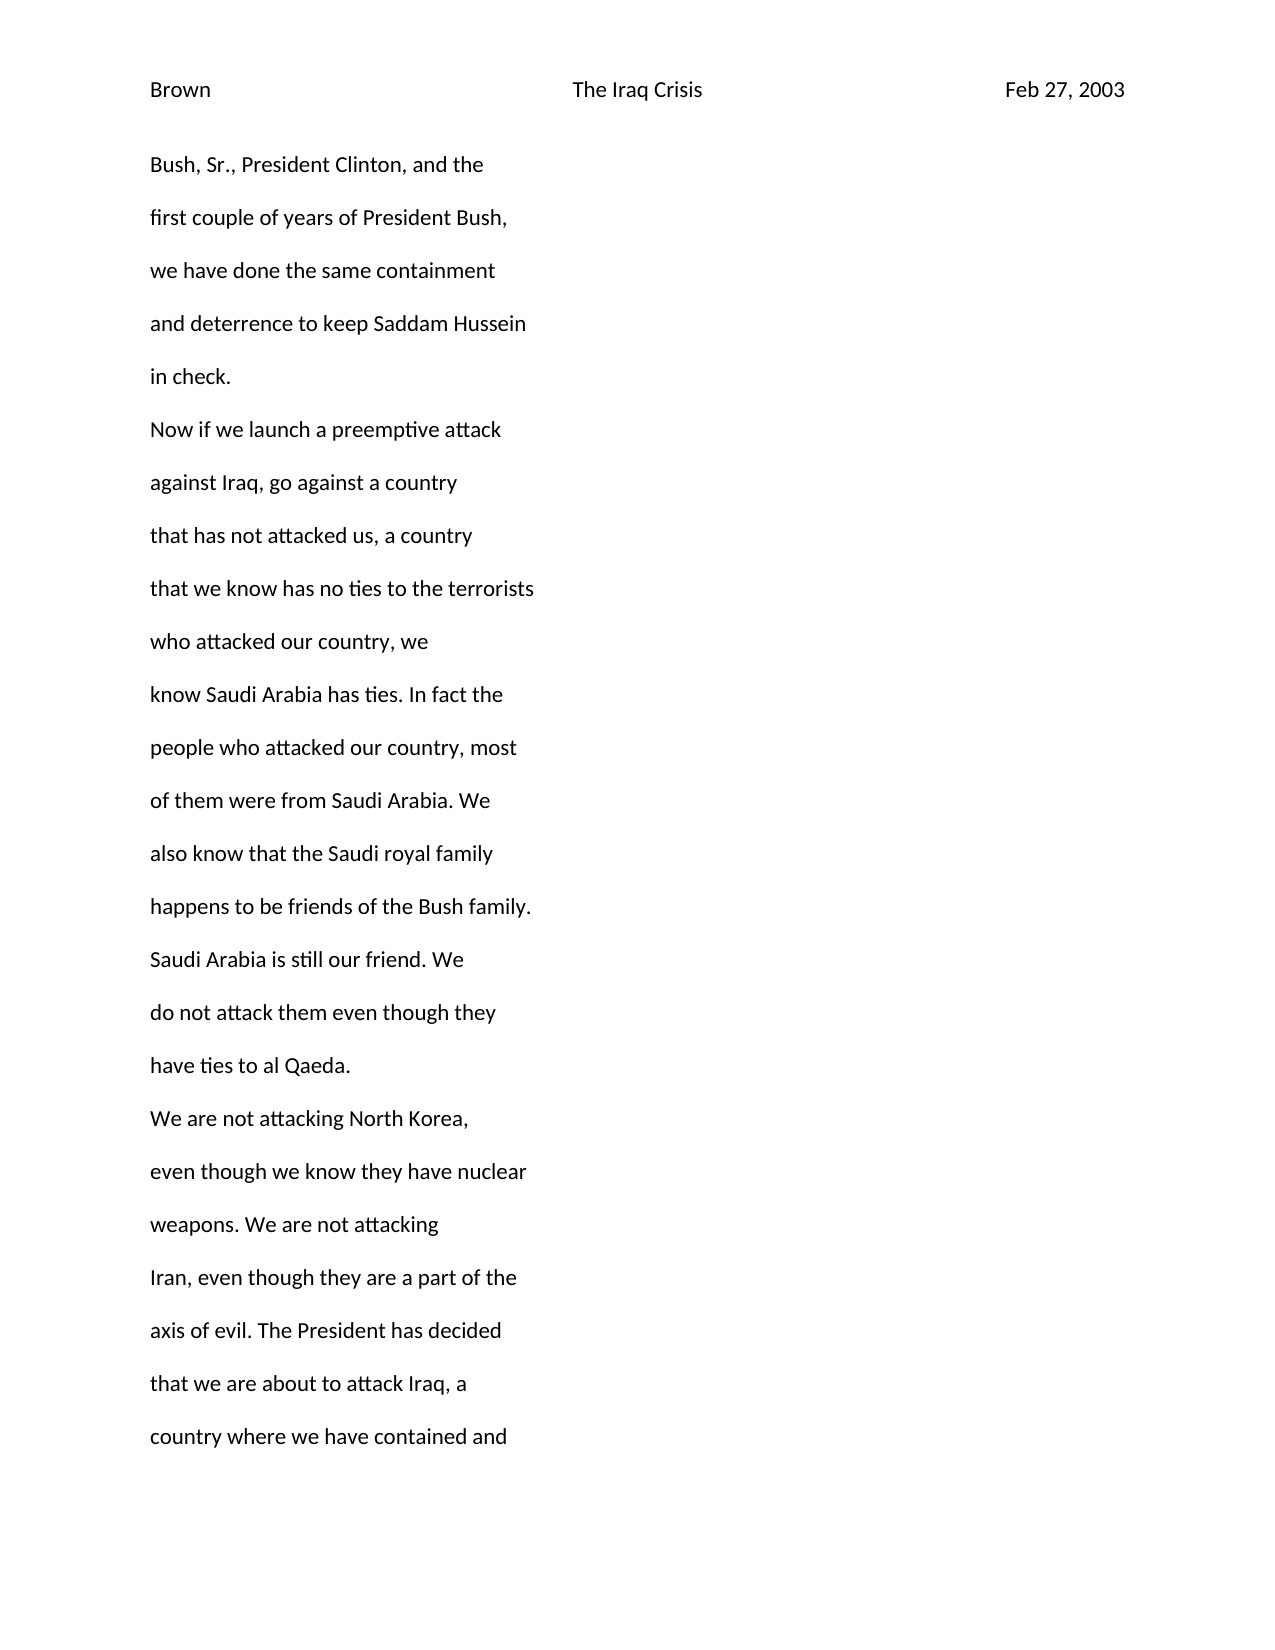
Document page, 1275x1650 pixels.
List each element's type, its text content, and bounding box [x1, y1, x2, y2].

text Iran, even though they are a part of the [150, 1263, 1125, 1291]
text that has not attacked us, a country [150, 521, 1125, 549]
text who attacked our country, we [150, 627, 1125, 655]
text people who attacked our country, most [150, 733, 1125, 761]
text Now if we launch a preemptive attack [150, 415, 1125, 443]
text axis of evil. The President has decided [150, 1316, 1125, 1344]
text first couple of years of President Bush, [150, 203, 1125, 231]
text that we know has no ties to the terrorists [150, 574, 1125, 602]
text even though we know they have nuclear [150, 1157, 1125, 1185]
text We are not attacking North Korea, [150, 1104, 1125, 1132]
text Saudi Arabia is still our friend. We [150, 945, 1125, 973]
text weapons. We are not attacking [150, 1210, 1125, 1238]
text we have done the same containment [150, 256, 1125, 284]
text Bush, Sr., President Clinton, and the [150, 150, 1125, 178]
text in check. [150, 362, 1125, 390]
text against Iraq, go against a country [150, 468, 1125, 496]
text country where we have contained and [150, 1422, 1125, 1451]
text have ties to al Qaeda. [150, 1051, 1125, 1079]
text also know that the Saudi royal family [150, 839, 1125, 867]
text know Saudi Arabia has ties. In fact the [150, 680, 1125, 708]
text happens to be friends of the Bush family. [150, 892, 1125, 920]
text that we are about to attack Iraq, a [150, 1369, 1125, 1397]
text do not attack them even though they [150, 998, 1125, 1026]
text and deterrence to keep Saddam Hussein [150, 309, 1125, 337]
text of them were from Saudi Arabia. We [150, 786, 1125, 814]
